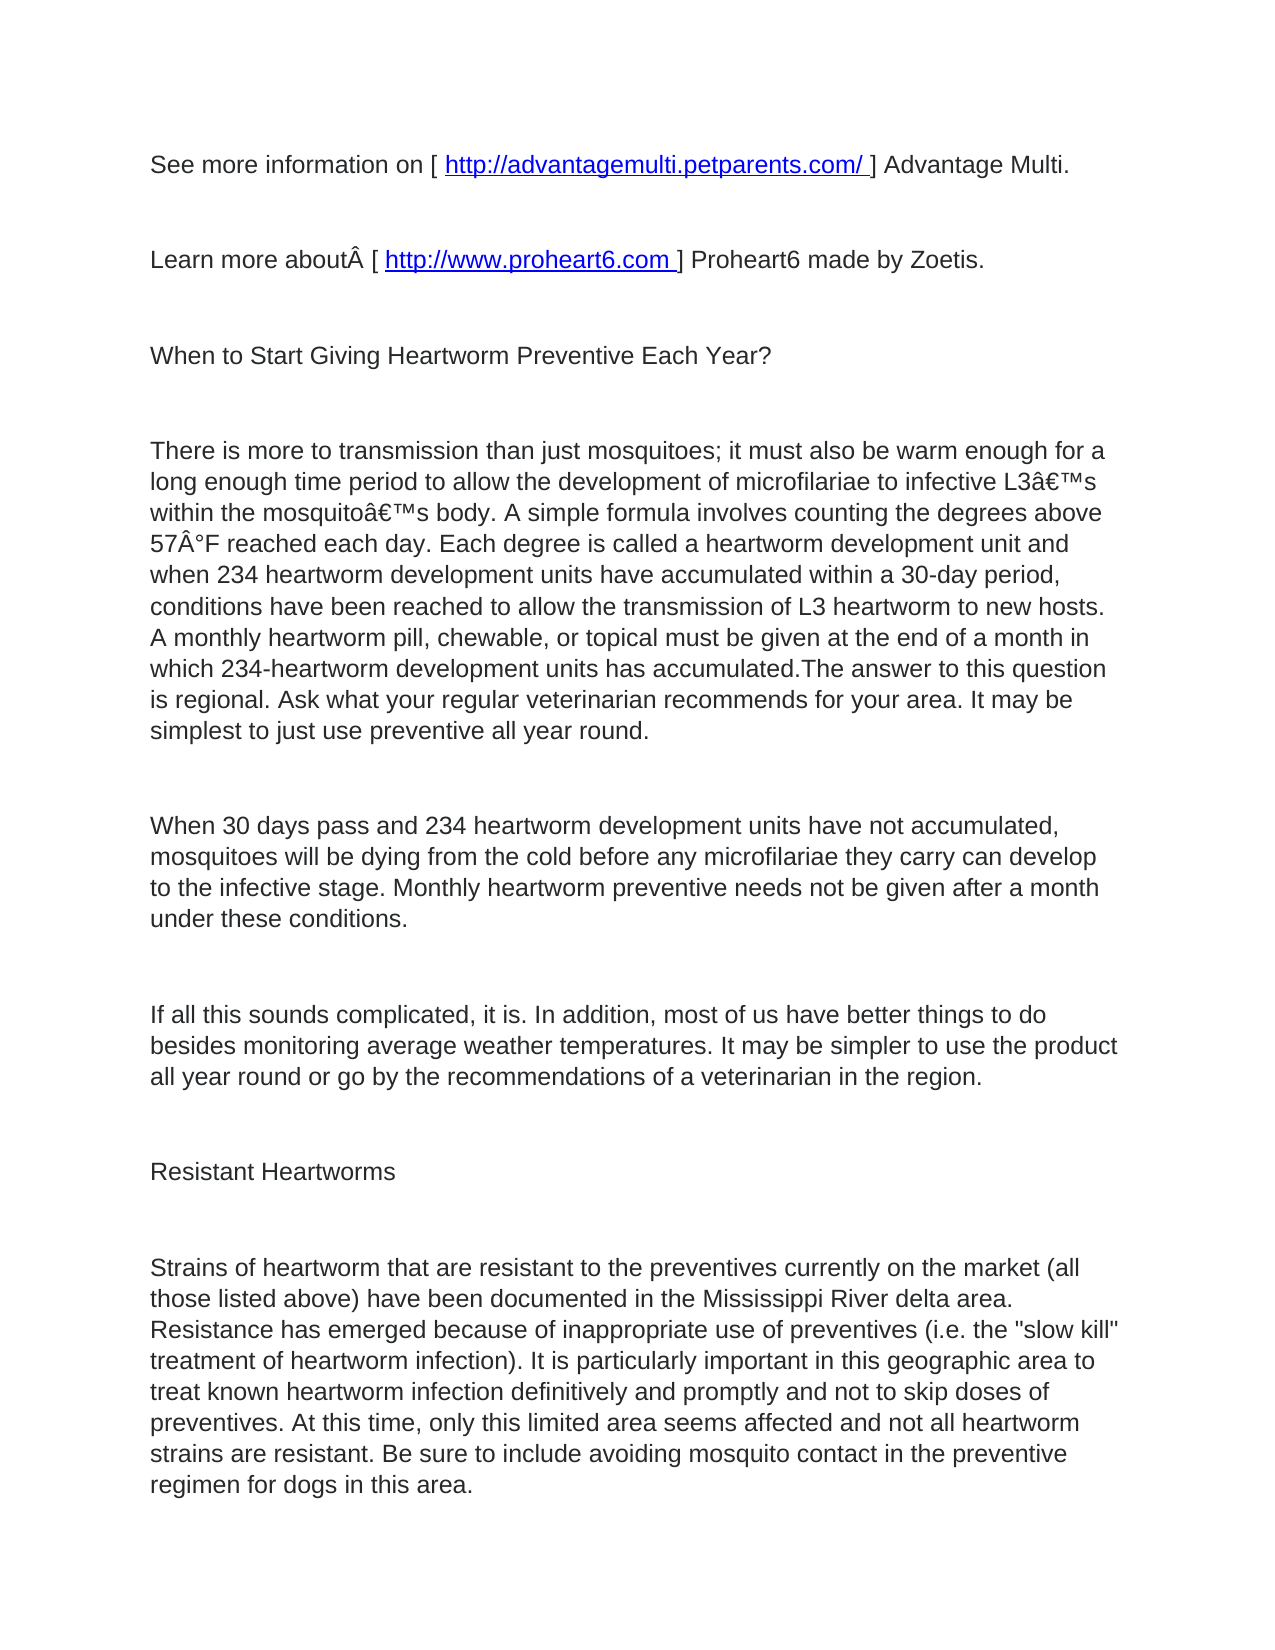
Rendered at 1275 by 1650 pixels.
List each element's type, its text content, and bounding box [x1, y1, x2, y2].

text Learn more aboutÂ [ http://www.proheart6.com ] Proheart6 made by Zoetis. [150, 245, 1125, 274]
text When to Start Giving Heartworm Preventive Each Year? [150, 341, 1125, 369]
text Resistant Heartworms [150, 1157, 1125, 1186]
text See more information on [ http://advantagemulti.petparents.com/ ] Advantage Multi. [150, 150, 1125, 179]
text Strains of heartworm that are resistant to the preventives currently on the market (all those listed above) have been documented in the Mississippi River delta area. Resistance has emerged because of inappropriate use of preventives (i.e. the "slow kill" treatment of heartworm infection). It is particularly important in this geographic area to treat known heartworm infection definitively and promptly and not to skip doses of preventives. At this time, only this limited area seems affected and not all heartworm strains are resistant. Be sure to include avoiding mosquito contact in the preventive regimen for dogs in this area. [150, 1252, 1125, 1498]
text If all this sounds complicated, it is. In addition, most of us have better things to do besides monitoring average weather temperatures. It may be simpler to use the product all year round or go by the recommendations of a veterinarian in the region. [150, 999, 1125, 1090]
text When 30 days pass and 234 heartworm development units have not accumulated, mosquitoes will be dying from the cold before any microfilariae they carry can develop to the infective stage. Monthly heartworm preventive needs not be given after a month under these conditions. [150, 811, 1125, 933]
text There is more to transmission than just mosquitoes; it must also be warm enough for a long enough time period to allow the development of microfilariae to infective L3â€™s within the mosquitoâ€™s body. A simple formula involves counting the degrees above 57Â°F reached each day. Each degree is called a heartworm development unit and when 234 heartworm development units have accumulated within a 30-day period, conditions have been reached to allow the transmission of L3 heartworm to new hosts. A monthly heartworm pill, chewable, or topical must be given at the end of a month in which 234-heartworm development units has accumulated.The answer to this question is regional. Ask what your regular veterinarian recommends for your area. It may be simplest to just use preventive all year round. [150, 436, 1125, 744]
